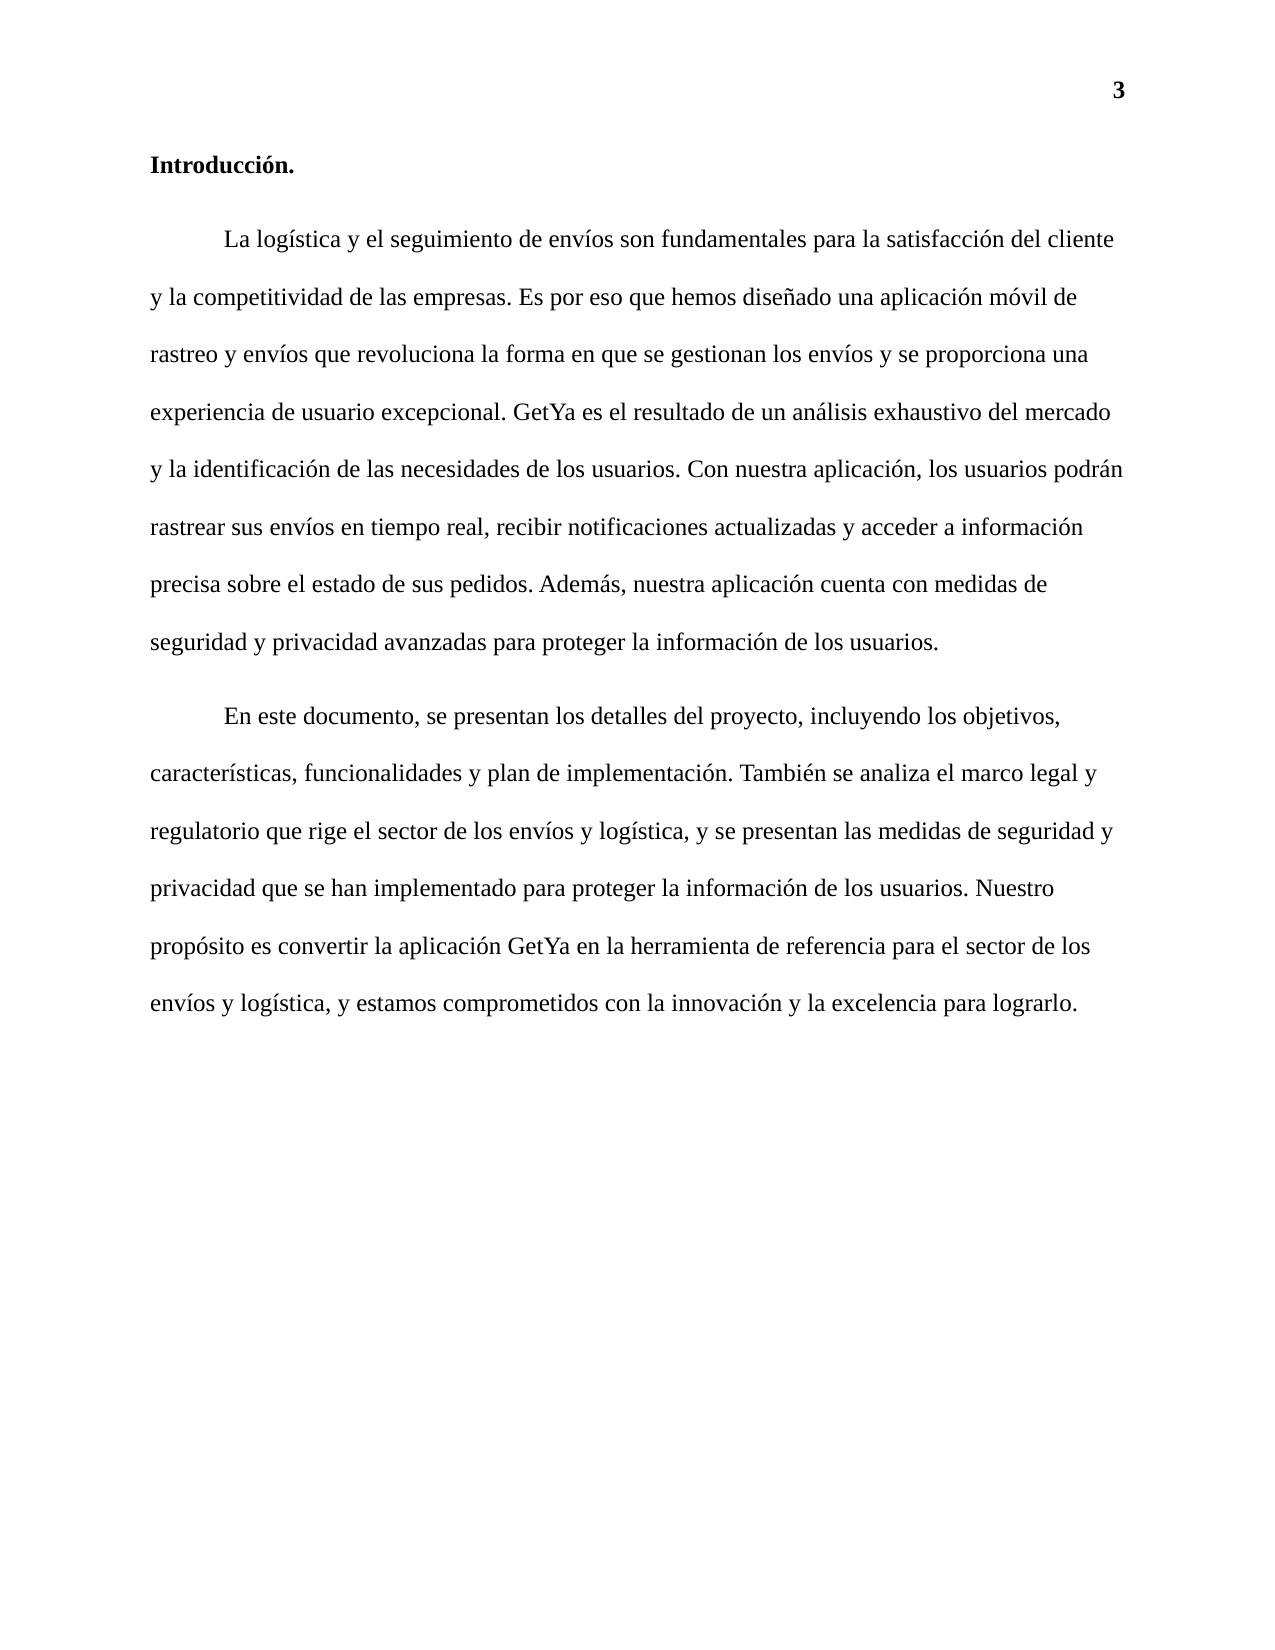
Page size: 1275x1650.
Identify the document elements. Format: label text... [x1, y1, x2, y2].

text Introducción. [150, 150, 1125, 179]
text En este documento, se presentan los detalles del proyecto, incluyendo los objetivos, características, funcionalidades y plan de implementación. También se analiza el marco legal y regulatorio que rige el sector de los envíos y logística, y se presentan las medidas de seguridad y privacidad que se han implementado para proteger la información de los usuarios. Nuestro propósito es convertir la aplicación GetYa en la herramienta de referencia para el sector de los envíos y logística, y estamos comprometidos con la innovación y la excelencia para lograrlo. [150, 701, 1125, 1017]
text La logística y el seguimiento de envíos son fundamentales para la satisfacción del cliente y la competitividad de las empresas. Es por eso que hemos diseñado una aplicación móvil de rastreo y envíos que revoluciona la forma en que se gestionan los envíos y se proporciona una experiencia de usuario excepcional. GetYa es el resultado de un análisis exhaustivo del mercado y la identificación de las necesidades de los usuarios. Con nuestra aplicación, los usuarios podrán rastrear sus envíos en tiempo real, recibir notificaciones actualizadas y acceder a información precisa sobre el estado de sus pedidos. Además, nuestra aplicación cuenta con medidas de seguridad y privacidad avanzadas para proteger la información de los usuarios. [150, 224, 1125, 655]
